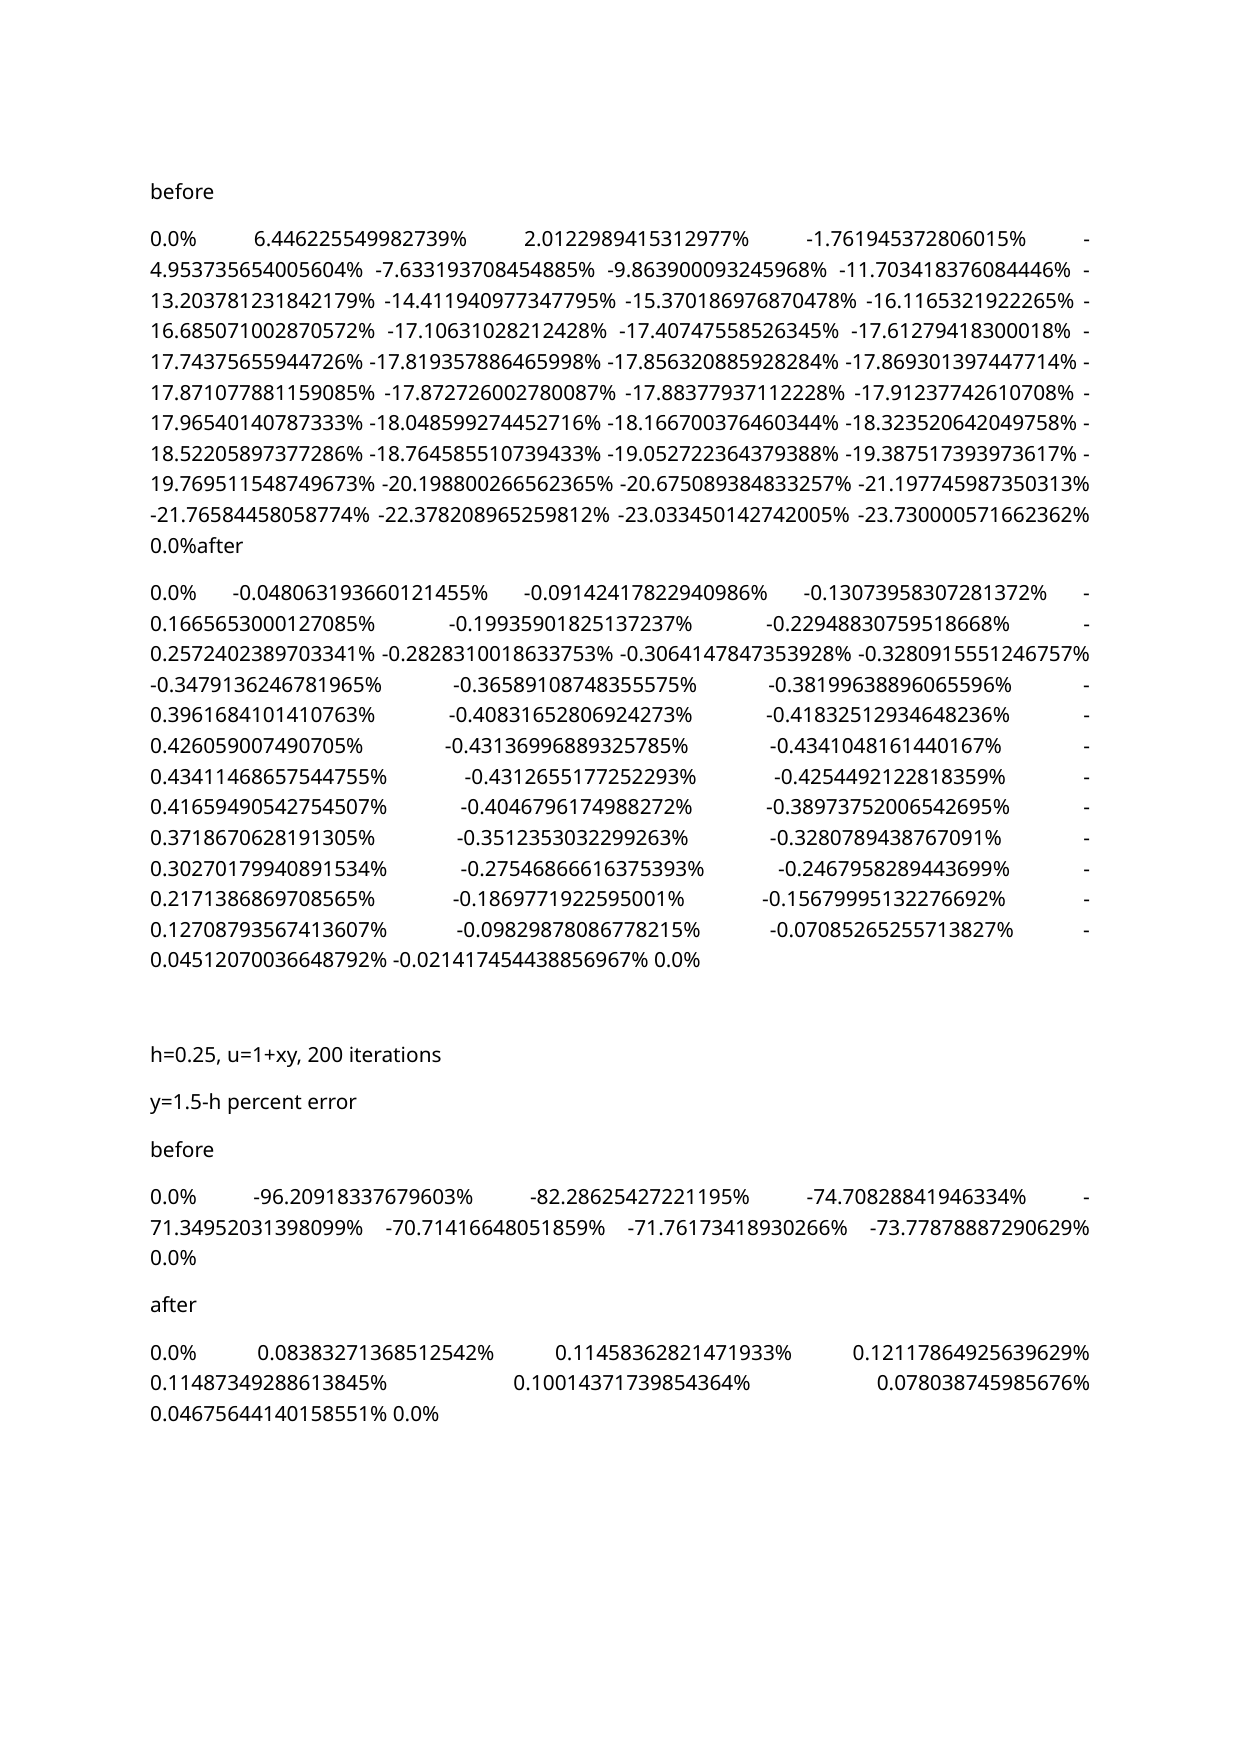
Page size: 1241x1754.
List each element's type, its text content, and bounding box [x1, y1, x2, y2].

text h=0.25, u=1+xy, 200 iterations [150, 1040, 1090, 1068]
text 0.0% -96.20918337679603% -82.28625427221195% -74.70828841946334% -71.34952031398099% -70.71416648051859% -71.76173418930266% -73.77878887290629% 0.0% [150, 1182, 1090, 1272]
text before [150, 1135, 1090, 1163]
text after [150, 1291, 1090, 1319]
text before [150, 177, 1090, 206]
text 0.0% -0.048063193660121455% -0.09142417822940986% -0.13073958307281372% -0.1665653000127085% -0.19935901825137237% -0.22948830759518668% -0.2572402389703341% -0.2828310018633753% -0.3064147847353928% -0.3280915551246757% -0.3479136246781965% -0.36589108748355575% -0.38199638896065596% -0.3961684101410763% -0.40831652806924273% -0.41832512934648236% -0.426059007490705% -0.43136996889325785% -0.4341048161440167% -0.43411468657544755% -0.4312655177252293% -0.4254492122818359% -0.41659490542754507% -0.4046796174988272% -0.38973752006542695% -0.3718670628191305% -0.3512353032299263% -0.3280789438767091% -0.30270179940891534% -0.27546866616375393% -0.2467958289443699% -0.2171386869708565% -0.1869771922595001% -0.15679995132276692% -0.12708793567413607% -0.09829878086778215% -0.07085265255713827% -0.04512070036648792% -0.021417454438856967% 0.0% [150, 578, 1090, 974]
text y=1.5-h percent error [150, 1087, 1090, 1116]
text 0.0% 0.08383271368512542% 0.11458362821471933% 0.12117864925639629% 0.11487349288613845% 0.10014371739854364% 0.078038745985676% 0.04675644140158551% 0.0% [150, 1338, 1090, 1427]
text 0.0% 6.446225549982739% 2.0122989415312977% -1.761945372806015% -4.953735654005604% -7.633193708454885% -9.863900093245968% -11.703418376084446% -13.203781231842179% -14.411940977347795% -15.370186976870478% -16.1165321922265% -16.685071002870572% -17.10631028212428% -17.40747558526345% -17.61279418300018% -17.74375655944726% -17.819357886465998% -17.856320885928284% -17.869301397447714% -17.871077881159085% -17.872726002780087% -17.88377937112228% -17.91237742610708% -17.96540140787333% -18.048599274452716% -18.166700376460344% -18.323520642049758% -18.52205897377286% -18.764585510739433% -19.052722364379388% -19.387517393973617% -19.769511548749673% -20.198800266562365% -20.675089384833257% -21.197745987350313% -21.76584458058774% -22.378208965259812% -23.033450142742005% -23.730000571662362% 0.0%after [150, 224, 1090, 559]
